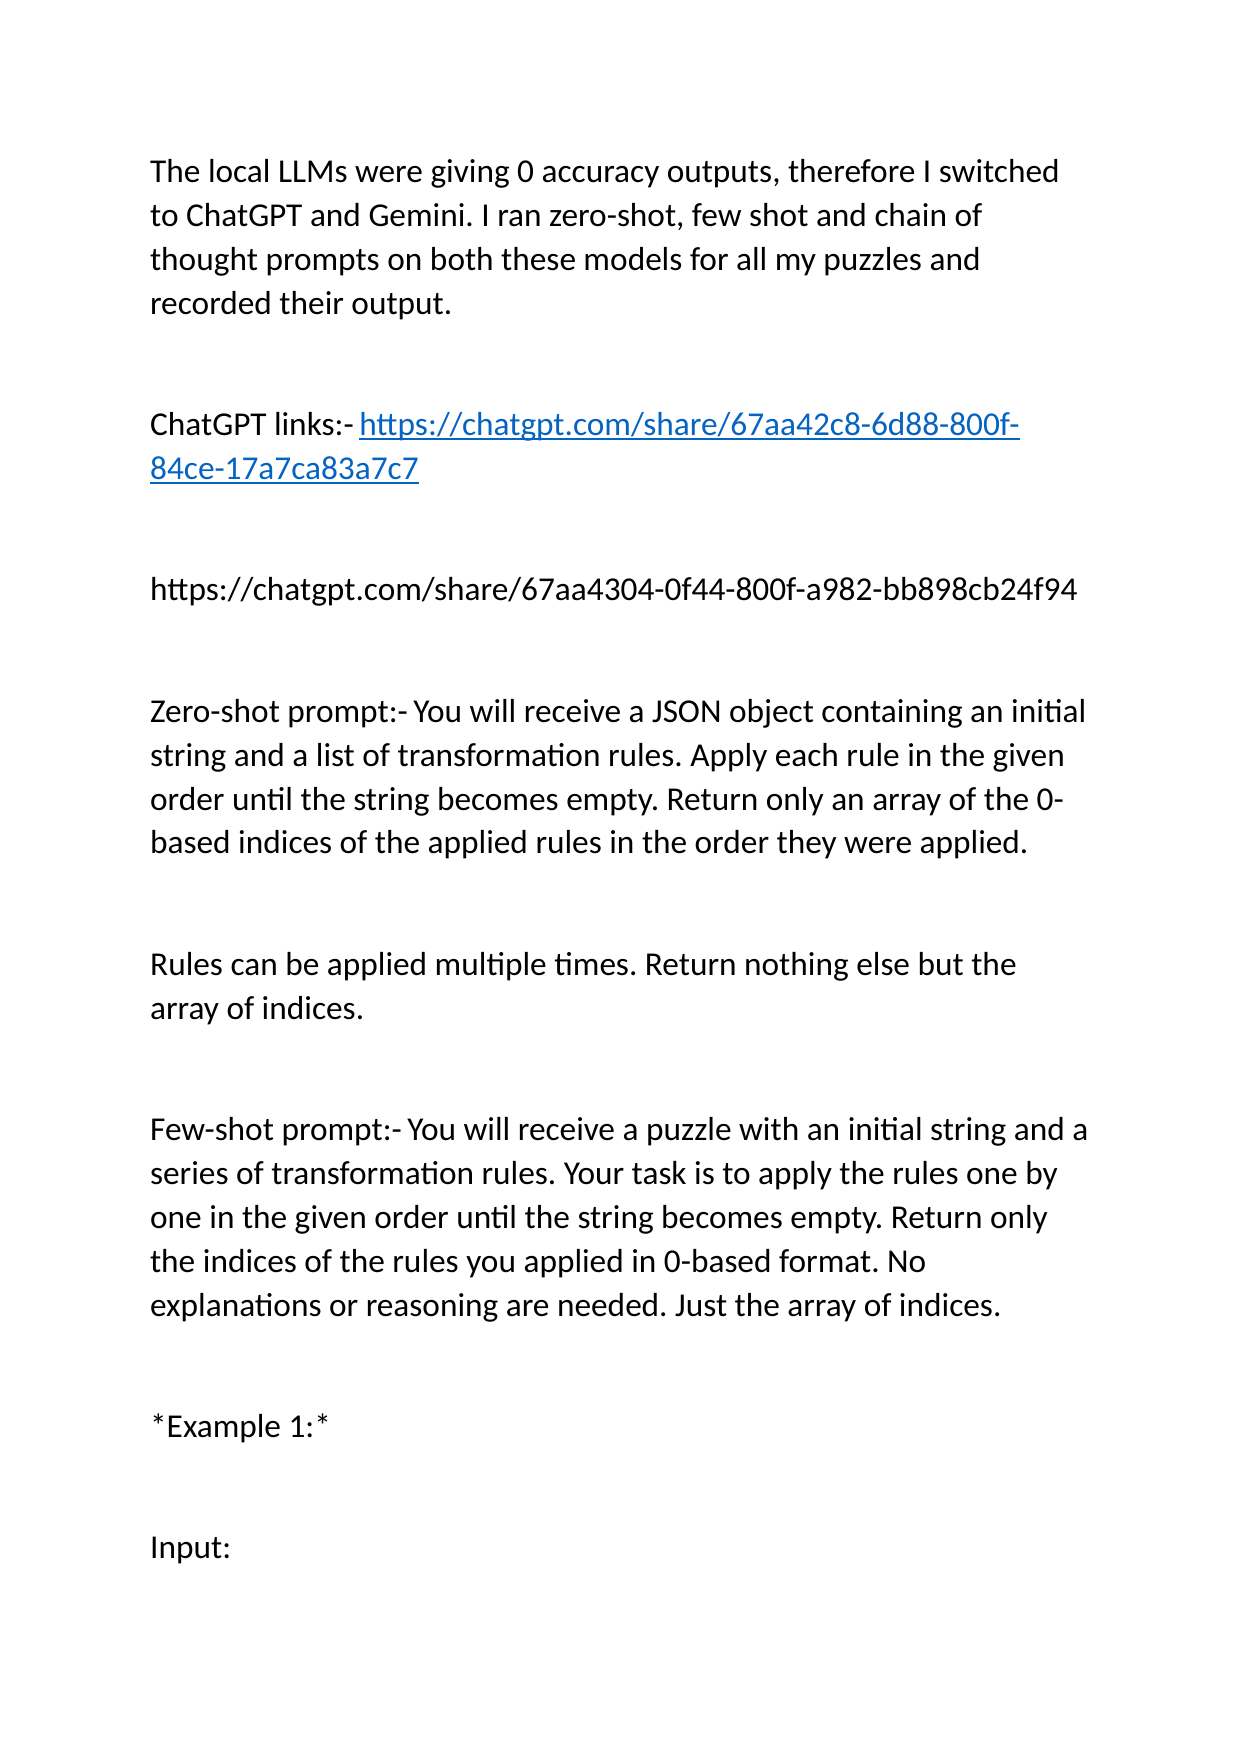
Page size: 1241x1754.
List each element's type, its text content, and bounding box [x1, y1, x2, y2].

text Input: [150, 1526, 1090, 1567]
text Zero-shot prompt:- You will receive a JSON object containing an initial string and a list of transformation rules. Apply each rule in the given order until the string becomes empty. Return only an array of the 0-based indices of the applied rules in the order they were applied. [150, 689, 1090, 862]
text ChatGPT links:- https://chatgpt.com/share/67aa42c8-6d88-800f-84ce-17a7ca83a7c7 [150, 403, 1090, 488]
text *Example 1:* [150, 1405, 1090, 1446]
text Few-shot prompt:- You will receive a puzzle with an initial string and a series of transformation rules. Your task is to apply the rules one by one in the given order until the string becomes empty. Return only the indices of the rules you applied in 0-based format. No explanations or reasoning are needed. Just the array of indices. [150, 1108, 1090, 1324]
text Rules can be applied multiple times. Return nothing else but the array of indices. [150, 943, 1090, 1027]
text https://chatgpt.com/share/67aa4304-0f44-800f-a982-bb898cb24f94 [150, 568, 1090, 609]
text The local LLMs were giving 0 accuracy outputs, therefore I switched to ChatGPT and Gemini. I ran zero-shot, few shot and chain of thought prompts on both these models for all my puzzles and recorded their output. [150, 150, 1090, 323]
